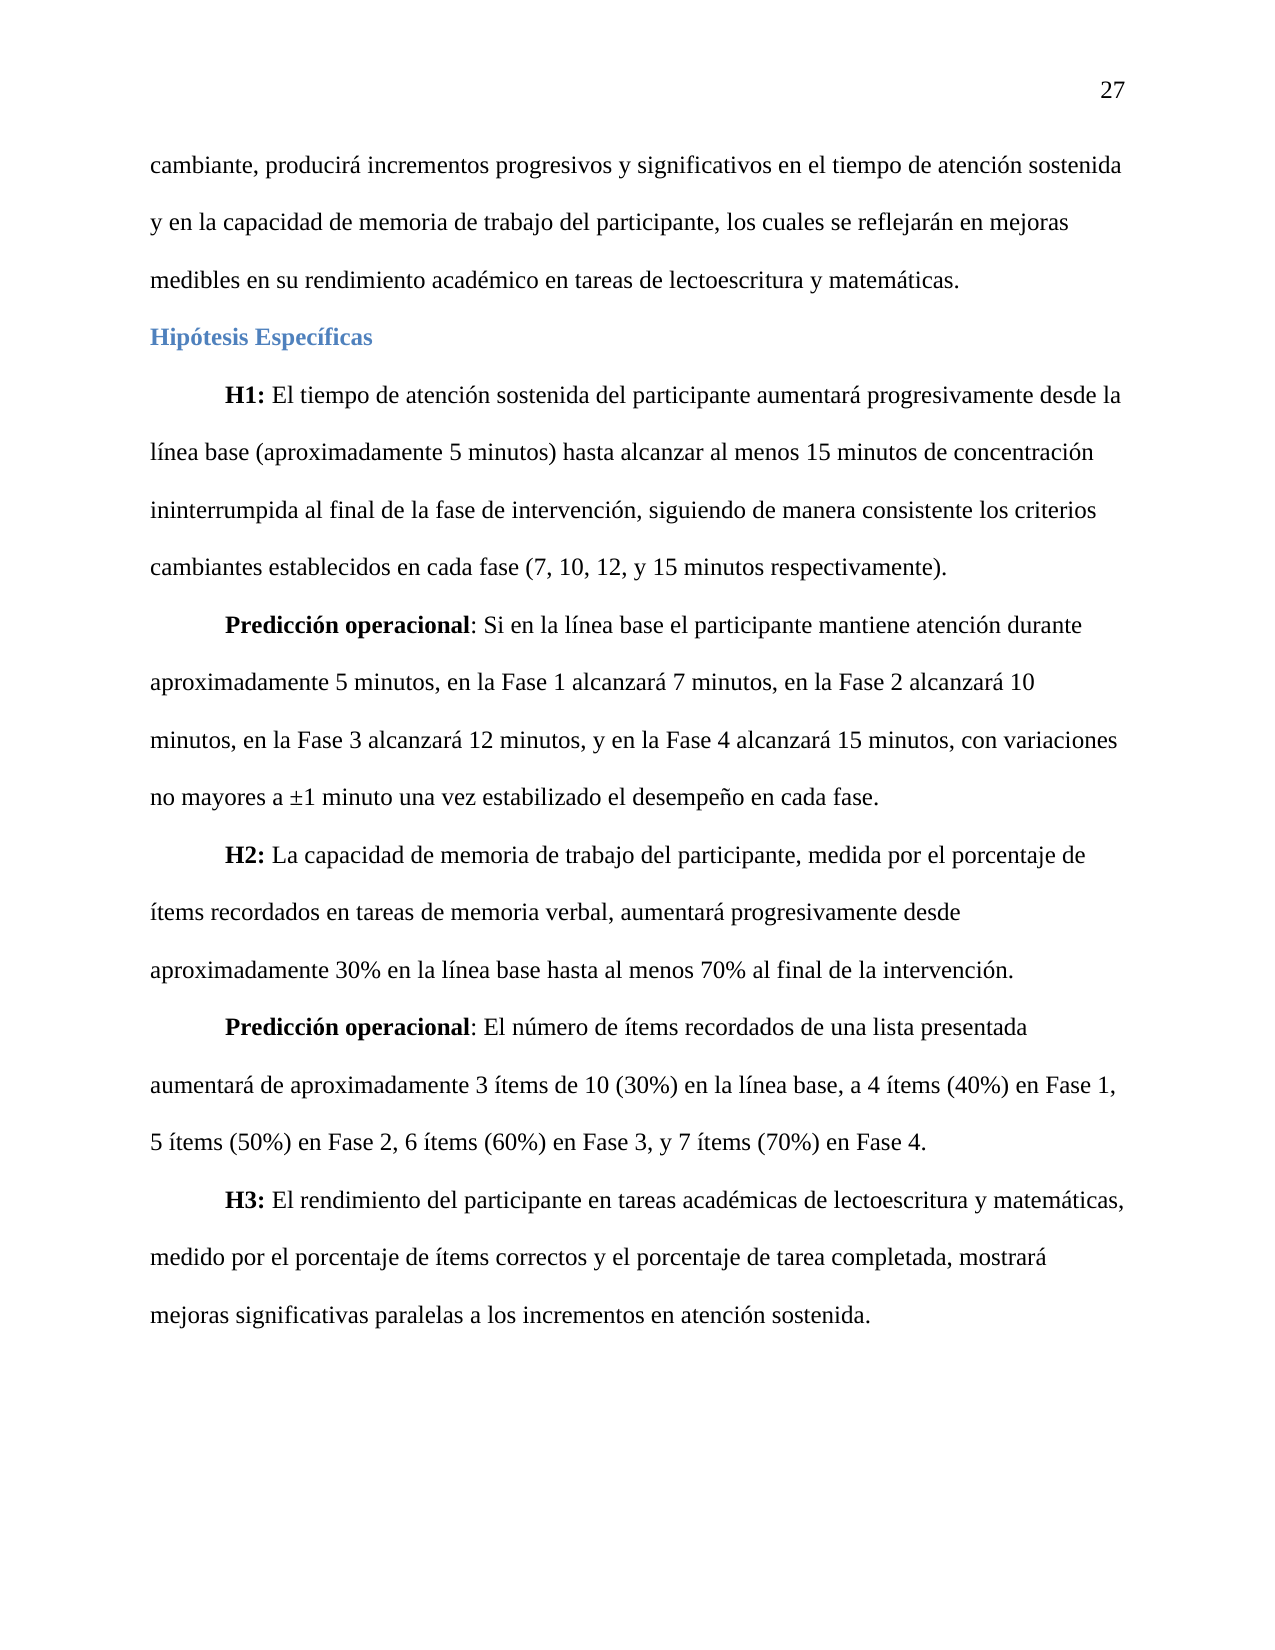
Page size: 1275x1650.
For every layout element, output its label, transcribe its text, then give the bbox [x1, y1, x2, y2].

text H2: La capacidad de memoria de trabajo del participante, medida por el porcentaje de ítems recordados en tareas de memoria verbal, aumentará progresivamente desde aproximadamente 30% en la línea base hasta al menos 70% al final de la intervención. [150, 840, 1125, 984]
text Predicción operacional: Si en la línea base el participante mantiene atención durante aproximadamente 5 minutos, en la Fase 1 alcanzará 7 minutos, en la Fase 2 alcanzará 10 minutos, en la Fase 3 alcanzará 12 minutos, y en la Fase 4 alcanzará 15 minutos, con variaciones no mayores a ±1 minuto una vez estabilizado el desempeño en cada fase. [150, 610, 1125, 811]
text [150, 150, 1125, 294]
text Predicción operacional: El número de ítems recordados de una lista presentada aumentará de aproximadamente 3 ítems de 10 (30%) en la línea base, a 4 ítems (40%) en Fase 1, 5 ítems (50%) en Fase 2, 6 ítems (60%) en Fase 3, y 7 ítems (70%) en Fase 4. [150, 1012, 1125, 1156]
subtitle Hipótesis Específicas [150, 322, 1125, 351]
text H1: El tiempo de atención sostenida del participante aumentará progresivamente desde la línea base (aproximadamente 5 minutos) hasta alcanzar al menos 15 minutos de concentración ininterrumpida al final de la fase de intervención, siguiendo de manera consistente los criterios cambiantes establecidos en cada fase (7, 10, 12, y 15 minutos respectivamente). [150, 380, 1125, 581]
text H3: El rendimiento del participante en tareas académicas de lectoescritura y matemáticas, medido por el porcentaje de ítems correctos y el porcentaje de tarea completada, mostrará mejoras significativas paralelas a los incrementos en atención sostenida. [150, 1185, 1125, 1329]
